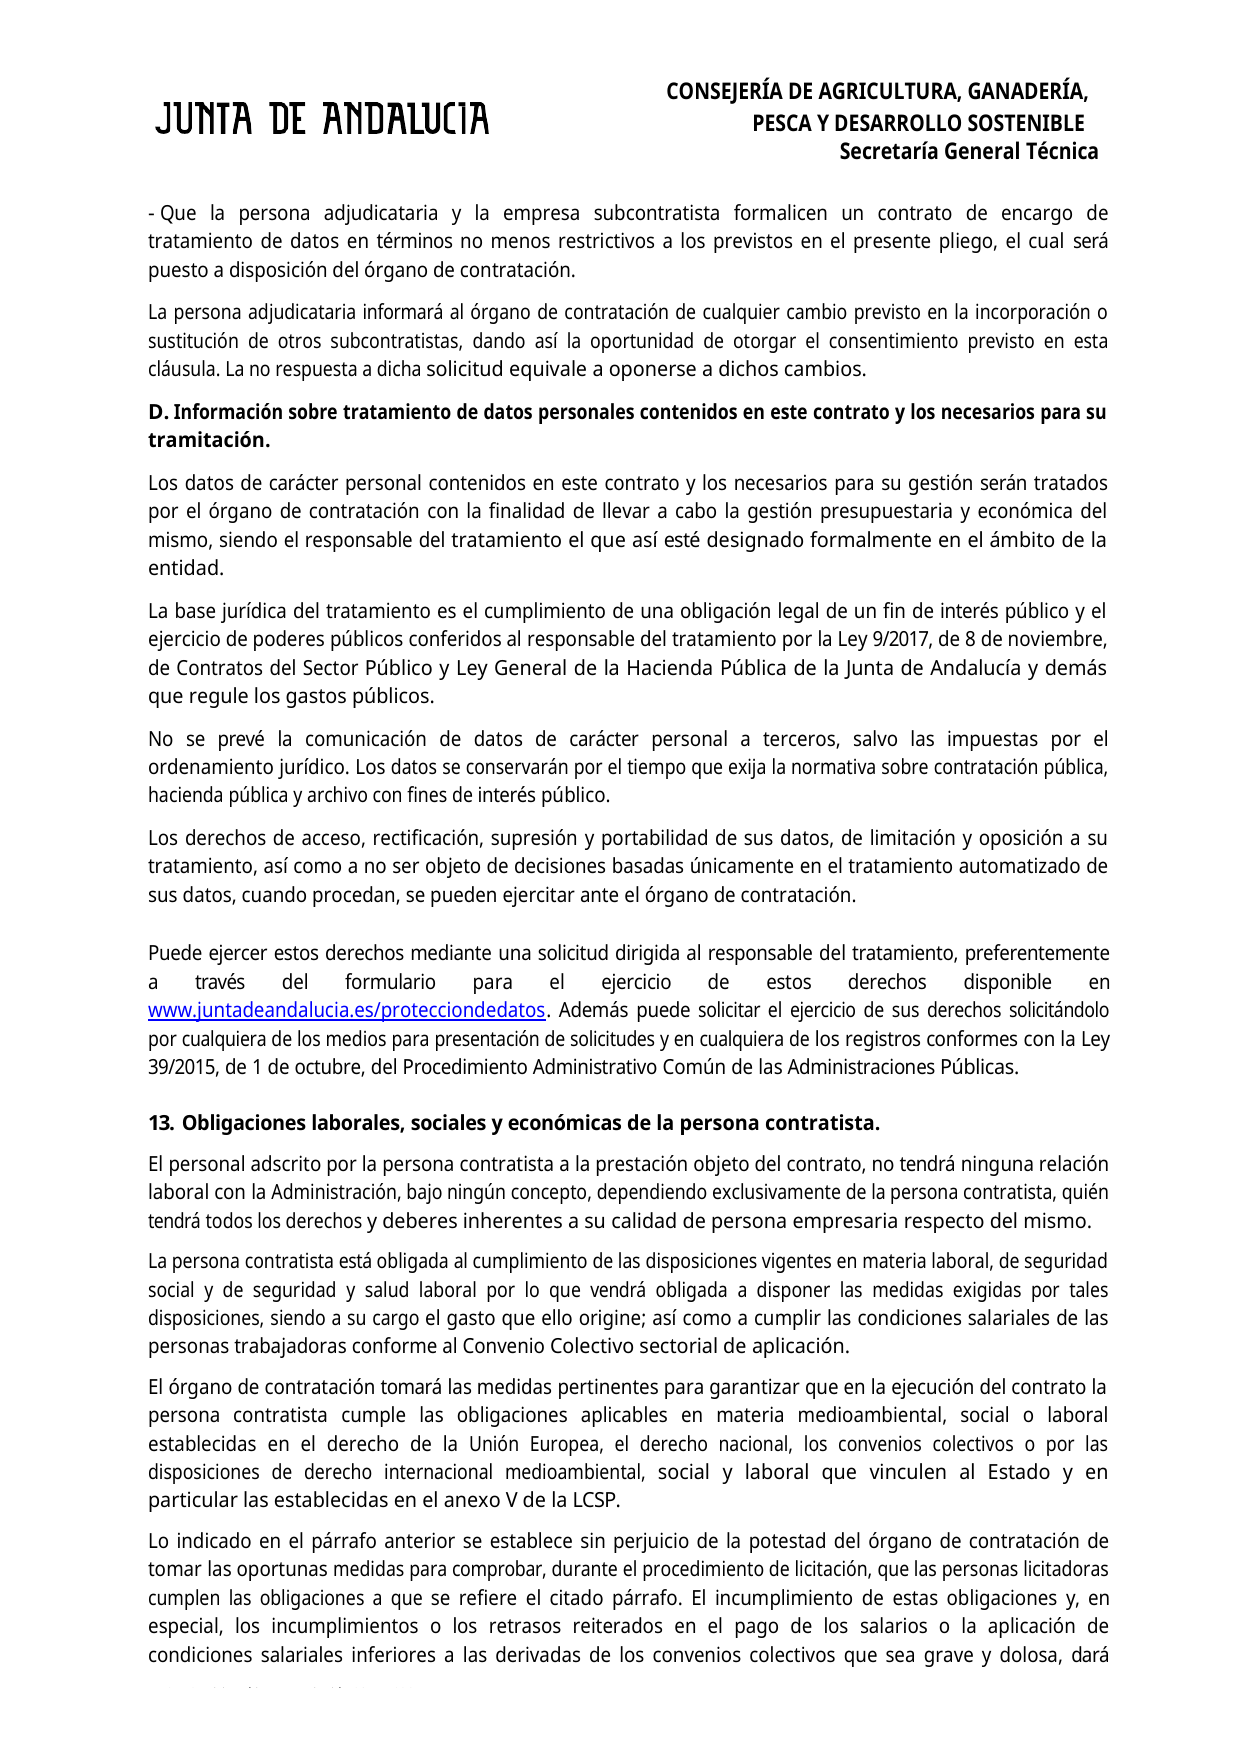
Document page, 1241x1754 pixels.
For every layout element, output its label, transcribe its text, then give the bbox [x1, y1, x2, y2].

text El órgano de contratación tomará las medidas pertinentes para garantizar que en la ejecución del contrato la persona contratista cumple las obligaciones aplicables en materia medioambiental, social o laboral establecidas en el derecho de la Unión Europea, el derecho nacional, los convenios colectivos o por las disposiciones de derecho internacional medioambiental, social y laboral que vinculen al Estado y en particular las establecidas en el anexo V de la LCSP. [148, 1372, 1108, 1514]
picture [364, 102, 384, 134]
text No se prevé la comunicación de datos de carácter personal a terceros, salvo las impuestas por el ordenamiento jurídico. Los datos se conservarán por el tiempo que exija la normativa sobre contratación pública, hacienda pública y archivo con fines de interés público. [148, 724, 1108, 809]
text La persona adjudicataria informará al órgano de contratación de cualquier cambio previsto en la incorporación o sustitución de otros subcontratistas, dando así la oportunidad de otorgar el consentimiento previsto en esta cláusula. La no respuesta a dicha solicitud equivale a oponerse a dichos cambios. [148, 297, 1109, 383]
text Los datos de carácter personal contenidos en este contrato y los necesarios para su gestión serán tratados por el órgano de contratación con la finalidad de llevar a cabo la gestión presupuestaria y económica del mismo, siendo el responsable del tratamiento el que así esté designado formalmente en el ámbito de la entidad. [148, 468, 1108, 582]
text Los derechos de acceso, rectificación, supresión y portabilidad de sus datos, de limitación y oposición a su tratamiento, así como a no ser objeto de decisiones basadas únicamente en el tratamiento automatizado de sus datos, cuando procedan, se pueden ejercitar ante el órgano de contratación. [148, 823, 1109, 908]
picture [443, 102, 466, 134]
picture [195, 102, 214, 134]
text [148, 1526, 1110, 1668]
text El personal adscrito por la persona contratista a la prestación objeto del contrato, no tendrá ninguna relación laboral con la Administración, bajo ningún concepto, dependiendo exclusivamente de la persona contratista, quién tendrá todos los derechos y deberes inherentes a su calidad de persona empresaria respecto del mismo. [148, 1149, 1109, 1234]
subtitle Información sobre tratamiento de datos personales contenidos en este contrato y los necesarios para su tramitación. [148, 397, 1108, 454]
picture [155, 102, 170, 134]
picture [173, 102, 192, 134]
list Que la persona adjudicataria y la empresa subcontratista formalicen un contrato de encargo de tratamiento de datos en términos no menos restrictivos a los previstos en el presente pliego, el cual será puesto a disposición del órgano de contratación. [148, 198, 1109, 283]
text Puede ejercer estos derechos mediante una solicitud dirigida al responsable del tratamiento, preferentemente a través del formulario para el ejercicio de estos derechos disponible en www.juntadeandalucia.es/protecciondedatos. Además puede solicitar el ejercicio de sus derechos solicitándolo por cualquiera de los medios para presentación de solicitudes y en cualquiera de los registros conformes con la Ley 39/2015, de 1 de octubre, del Procedimiento Administrativo Común de las Administraciones Públicas. [148, 938, 1110, 1081]
text La persona contratista está obligada al cumplimiento de las disposiciones vigentes en materia laboral, de seguridad social y de seguridad y salud laboral por lo que vendrá obligada a disponer las medidas exigidas por tales disposiciones, siendo a su cargo el gasto que ello origine; así como a cumplir las condiciones salariales de las personas trabajadoras conforme al Convenio Colectivo sectorial de aplicación. [148, 1246, 1108, 1360]
picture [323, 102, 362, 134]
subtitle Obligaciones laborales, sociales y económicas de la persona contratista. [148, 1108, 1198, 1136]
text La base jurídica del tratamiento es el cumplimiento de una obligación legal de un fin de interés público y el ejercicio de poderes públicos conferidos al responsable del tratamiento por la Ley 9/2017, de 8 de noviembre, de Contratos del Sector Público y Ley General de la Hacienda Pública de la Junta de Andalucía y demás que regule los gastos públicos. [148, 596, 1108, 709]
picture [269, 102, 306, 134]
picture [232, 102, 252, 134]
picture [470, 102, 489, 134]
